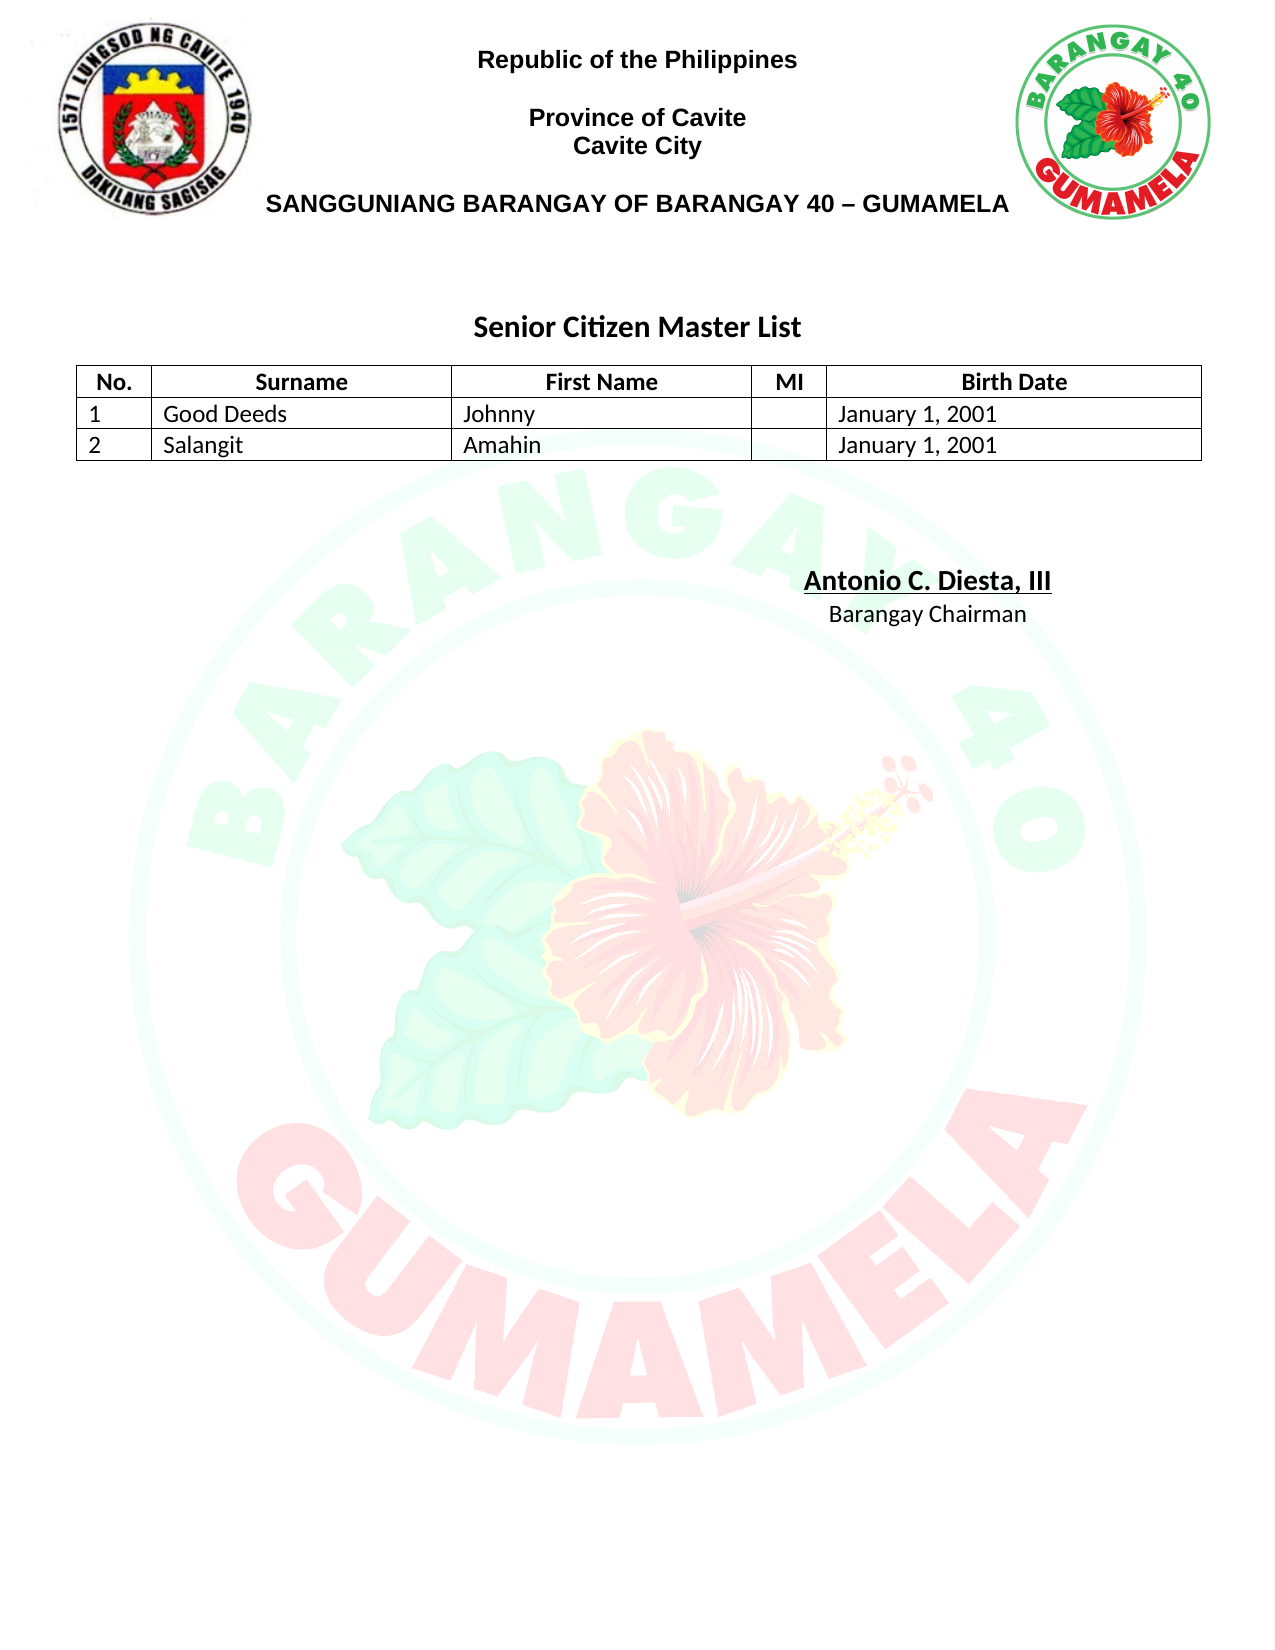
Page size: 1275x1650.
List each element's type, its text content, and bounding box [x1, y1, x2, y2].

table_cell Salangit [152, 429, 451, 460]
table_cell [752, 398, 826, 428]
picture [1007, 14, 1219, 226]
table_cell Amahin [452, 429, 751, 460]
table_cell 2 [77, 429, 151, 460]
table_cell Good Deeds [152, 398, 451, 428]
table_header MI [752, 366, 826, 397]
text Senior Citizen Master List [30, 307, 1245, 345]
table_header Birth Date [827, 366, 1201, 397]
table_cell 1 [77, 398, 151, 428]
table_header First Name [452, 366, 751, 397]
table_cell January 1, 2001 [827, 398, 1201, 428]
table_header Antonio C. Diesta, III Barangay Chairman [726, 562, 1129, 628]
table_cell January 1, 2001 [827, 429, 1201, 460]
table_cell Johnny [452, 398, 751, 428]
picture [29, 5, 258, 218]
table_header No. [77, 366, 151, 397]
table_header Surname [152, 366, 451, 397]
table_cell [752, 429, 826, 460]
